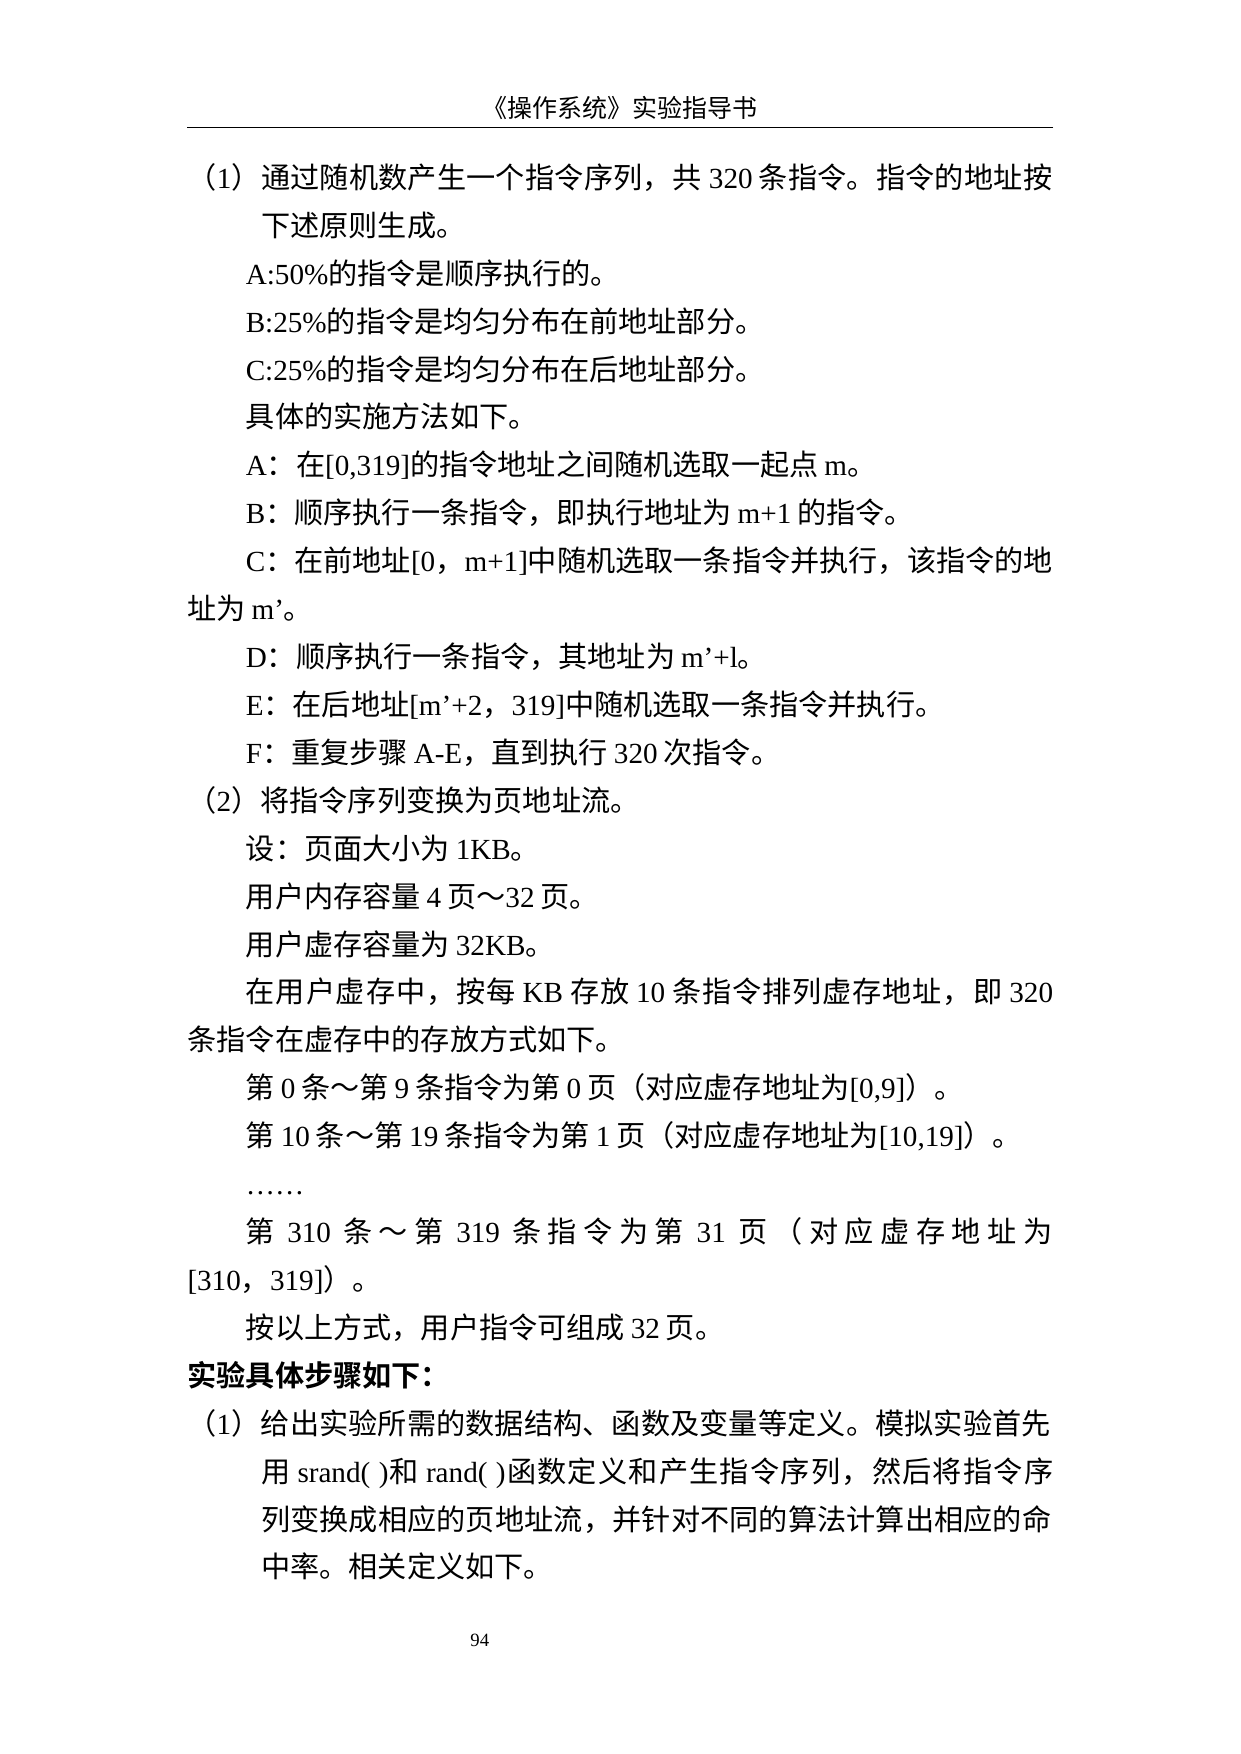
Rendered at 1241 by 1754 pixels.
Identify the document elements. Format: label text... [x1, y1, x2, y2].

text 用户虚存容量为32KB。 [187, 917, 1053, 964]
text 用户内存容量4页～32页。 [187, 869, 1053, 917]
text 实验具体步骤如下： [187, 1348, 1053, 1396]
text A：在[0,319]的指令地址之间随机选取一起点m。 [187, 437, 1053, 485]
text 具体的实施方法如下。 [187, 389, 1053, 437]
text 第310条～第319条指令为第31页（对应虚存地址为[310，319]）。 [187, 1204, 1053, 1300]
text （1）通过随机数产生一个指令序列，共320条指令。指令的地址按下述原则生成。 [187, 150, 1053, 246]
text A:50%的指令是顺序执行的。 [187, 246, 1053, 294]
text 第0条～第9条指令为第0页（对应虚存地址为[0,9]）。 [187, 1060, 1053, 1108]
text B：顺序执行一条指令，即执行地址为m+1的指令。 [187, 485, 1053, 533]
text C:25%的指令是均匀分布在后地址部分。 [187, 342, 1053, 389]
text （2）将指令序列变换为页地址流。 [187, 773, 1053, 821]
text D：顺序执行一条指令，其地址为m’+l。 [187, 629, 1053, 677]
text 第10条～第19条指令为第1页（对应虚存地址为[10,19]）。 [187, 1108, 1053, 1156]
text E：在后地址[m’+2，319]中随机选取一条指令并执行。 [187, 677, 1053, 725]
text （1）给出实验所需的数据结构、函数及变量等定义。模拟实验首先用srand( )和rand( )函数定义和产生指令序列，然后将指令序列变换成相应的页地址流，并针对不同的算法计算出相应的命中率。相关定义如下。 [187, 1396, 1053, 1587]
text 设：页面大小为1KB。 [187, 821, 1053, 869]
text F：重复步骤A-E，直到执行320次指令。 [187, 725, 1053, 773]
text B:25%的指令是均匀分布在前地址部分。 [187, 294, 1053, 342]
text 按以上方式，用户指令可组成32页。 [187, 1300, 1053, 1348]
text C：在前地址[0，m+1]中随机选取一条指令并执行，该指令的地址为m’。 [187, 533, 1053, 629]
text …… [187, 1156, 1053, 1204]
text 在用户虚存中，按每KB存放10条指令排列虚存地址，即320条指令在虚存中的存放方式如下。 [187, 964, 1053, 1060]
